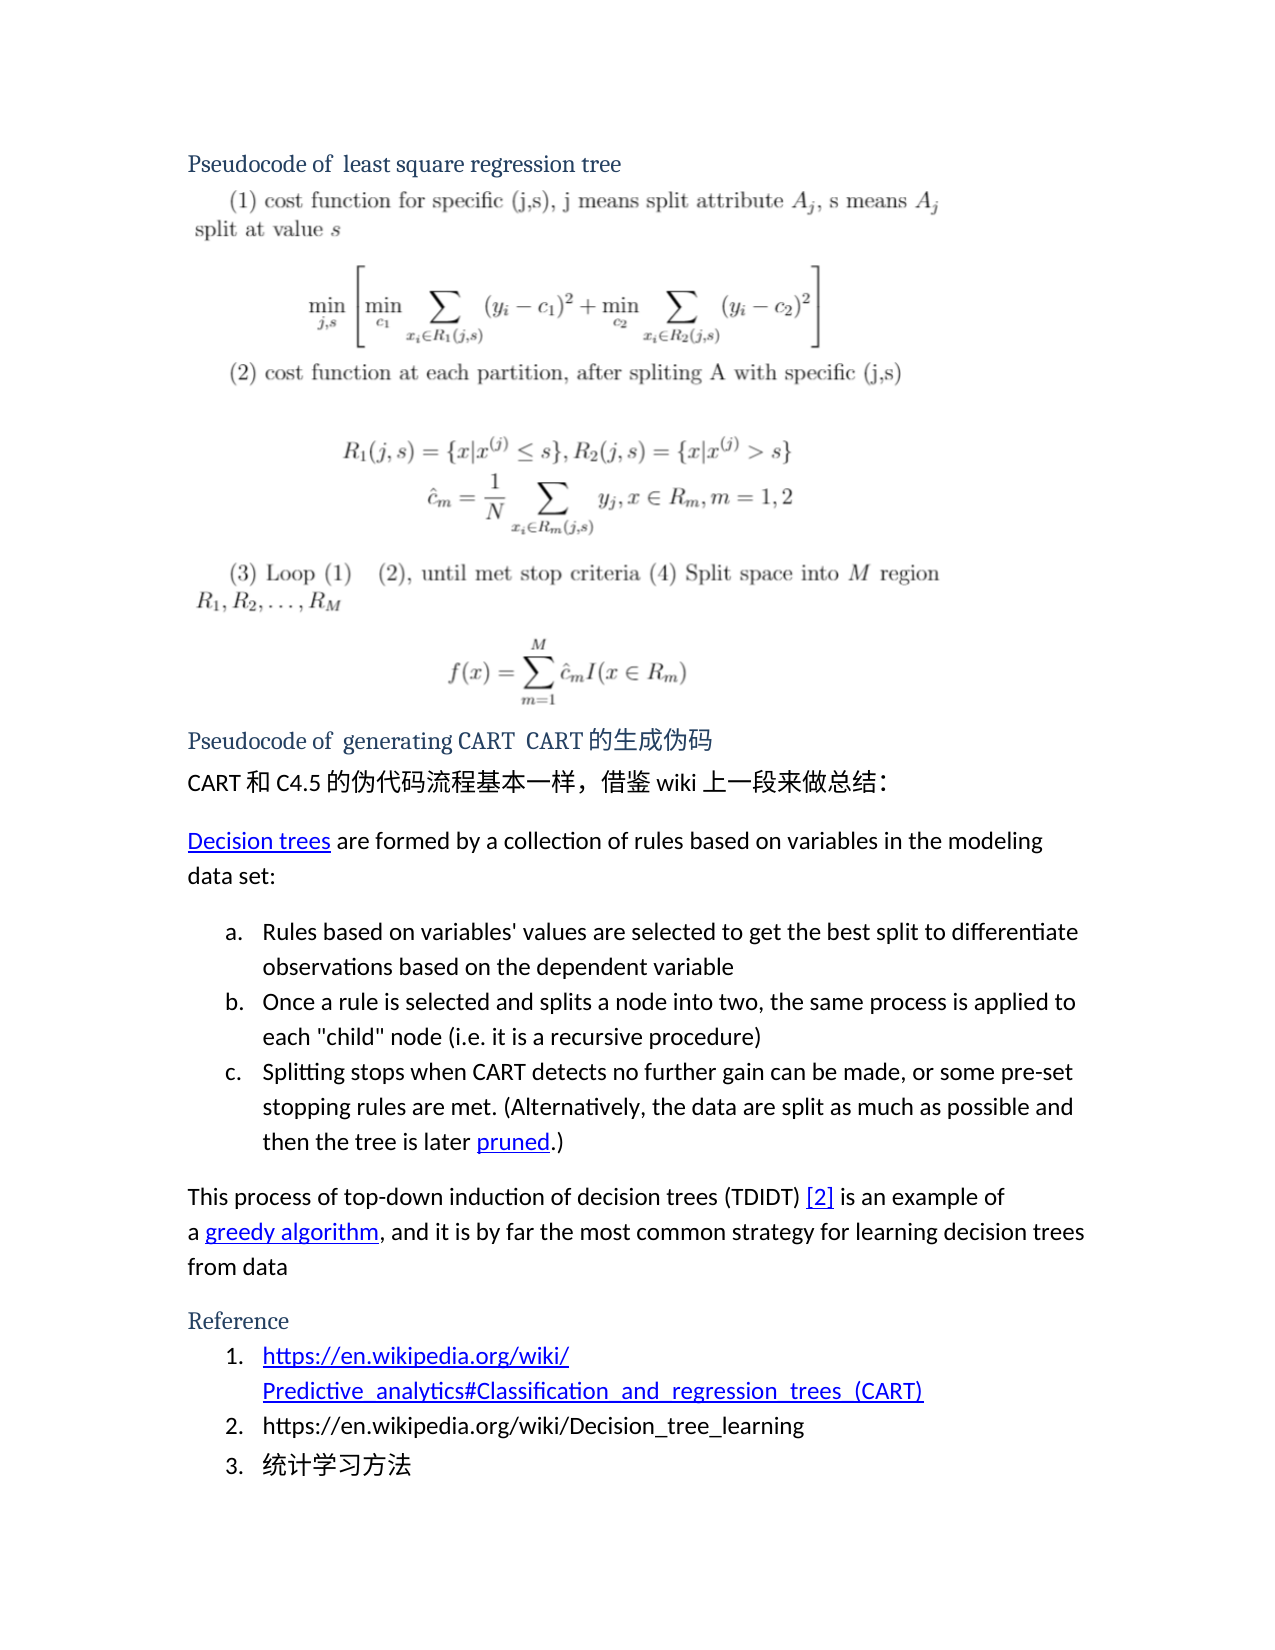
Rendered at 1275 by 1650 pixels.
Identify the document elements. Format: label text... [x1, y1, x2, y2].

subtitle Reference [187, 1307, 1087, 1336]
text Decision trees are formed by a collection of rules based on variables in the modeling data set: [187, 825, 1087, 890]
text CART和C4.5的伪代码流程基本一样，借鉴wiki上一段来做总结： [187, 762, 1087, 798]
list Rules based on variables' values are selected to get the best split to differentiate observations based on the dependent variable [225, 916, 1087, 981]
list https://en.wikipedia.org/wiki/Decision_tree_learning [225, 1410, 1087, 1441]
subtitle Pseudocode of least square regression tree [187, 150, 1087, 179]
text This process of top-down induction of decision trees (TDIDT) [2] is an example of a greedy algorithm, and it is by far the most common strategy for learning decision trees from data [187, 1181, 1087, 1282]
list 统计学习方法 [225, 1445, 1087, 1482]
list Once a rule is selected and splits a node into two, the same process is applied to each "child" node (i.e. it is a recursive procedure) [225, 986, 1087, 1051]
list Splitting stops when CART detects no further gain can be made, or some pre-set stopping rules are met. (Alternatively, the data are split as much as possible and then the tree is later pruned.) [225, 1056, 1087, 1156]
subtitle Pseudocode of generating CART CART的生成伪码 [187, 721, 1087, 757]
list https://en.wikipedia.org/wiki/Predictive_analytics#Classification_and_regression_trees_(CART) [225, 1340, 1087, 1406]
picture [187, 187, 962, 713]
